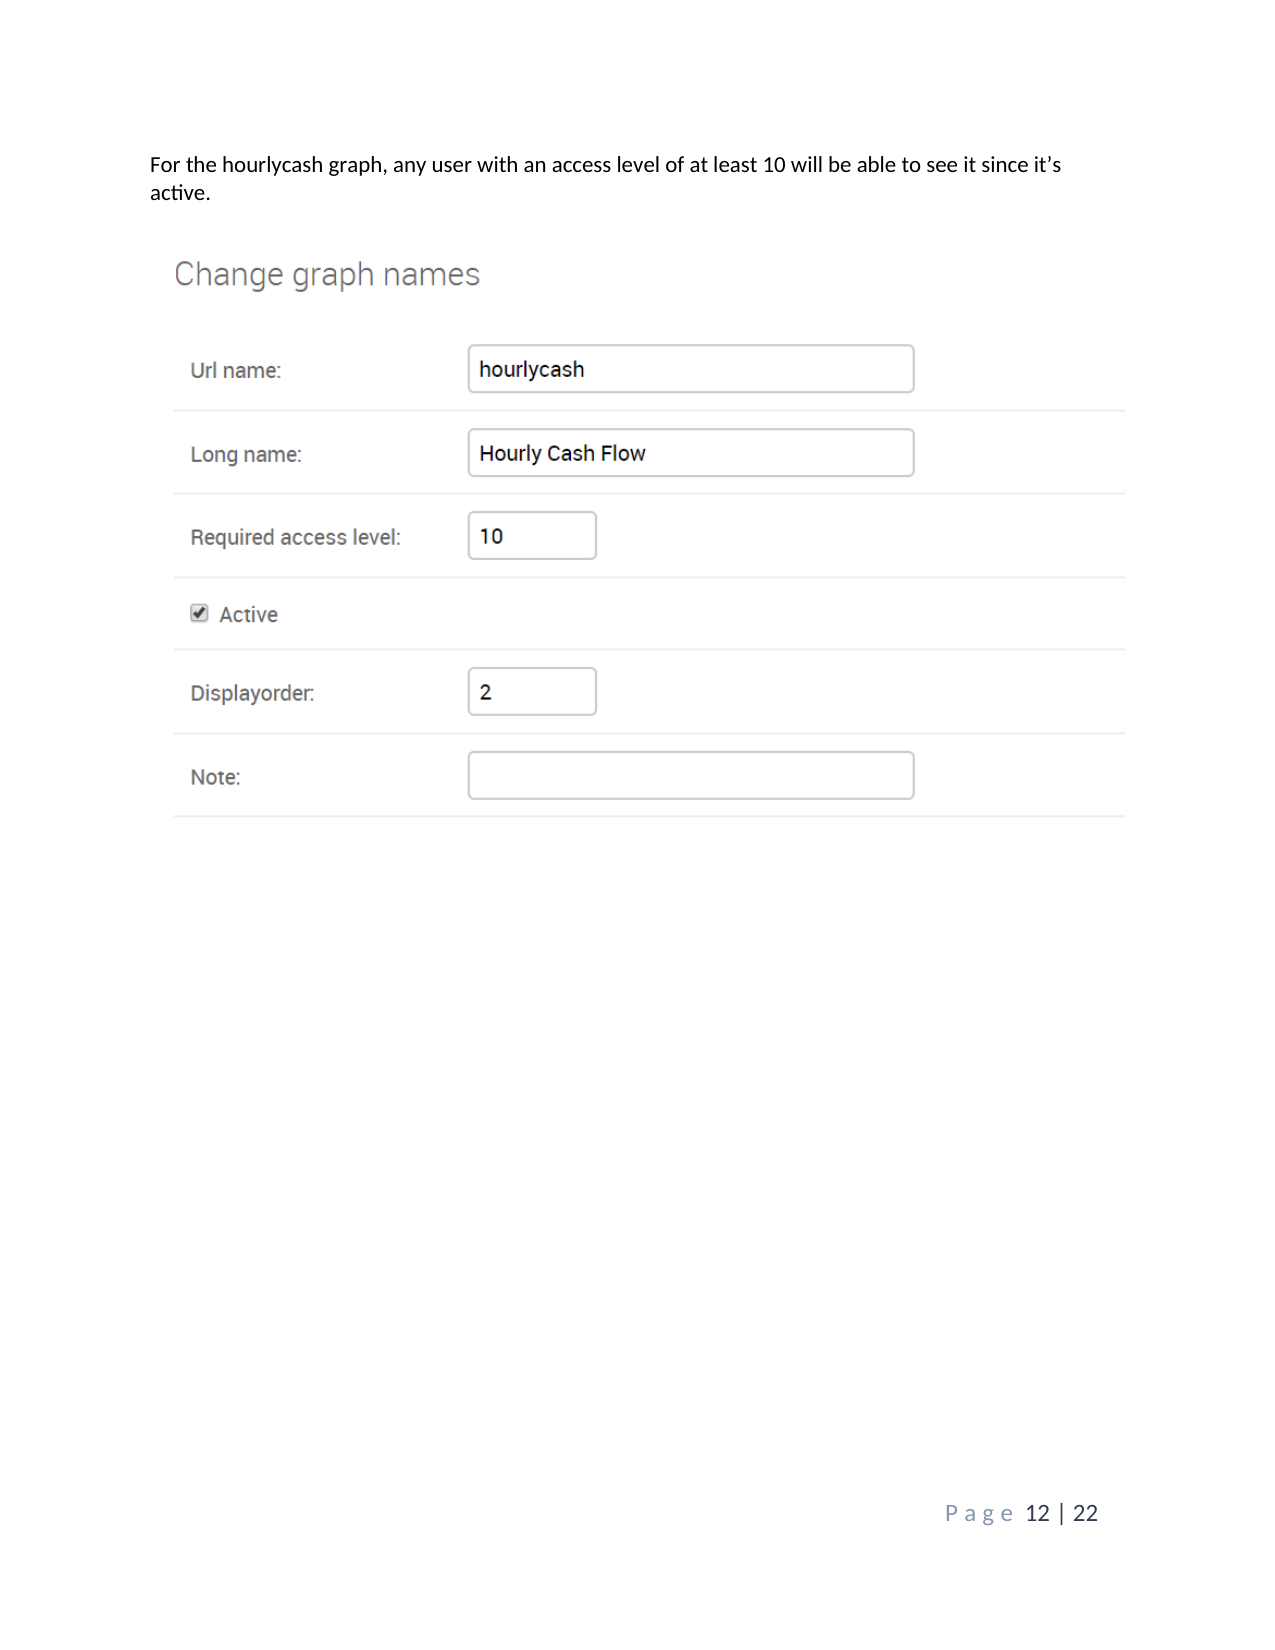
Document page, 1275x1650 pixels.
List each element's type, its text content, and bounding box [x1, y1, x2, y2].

text For the hourlycash graph, any user with an access level of at least 10 will be able to see it since it’s active. [150, 150, 1125, 206]
picture [150, 234, 1125, 861]
